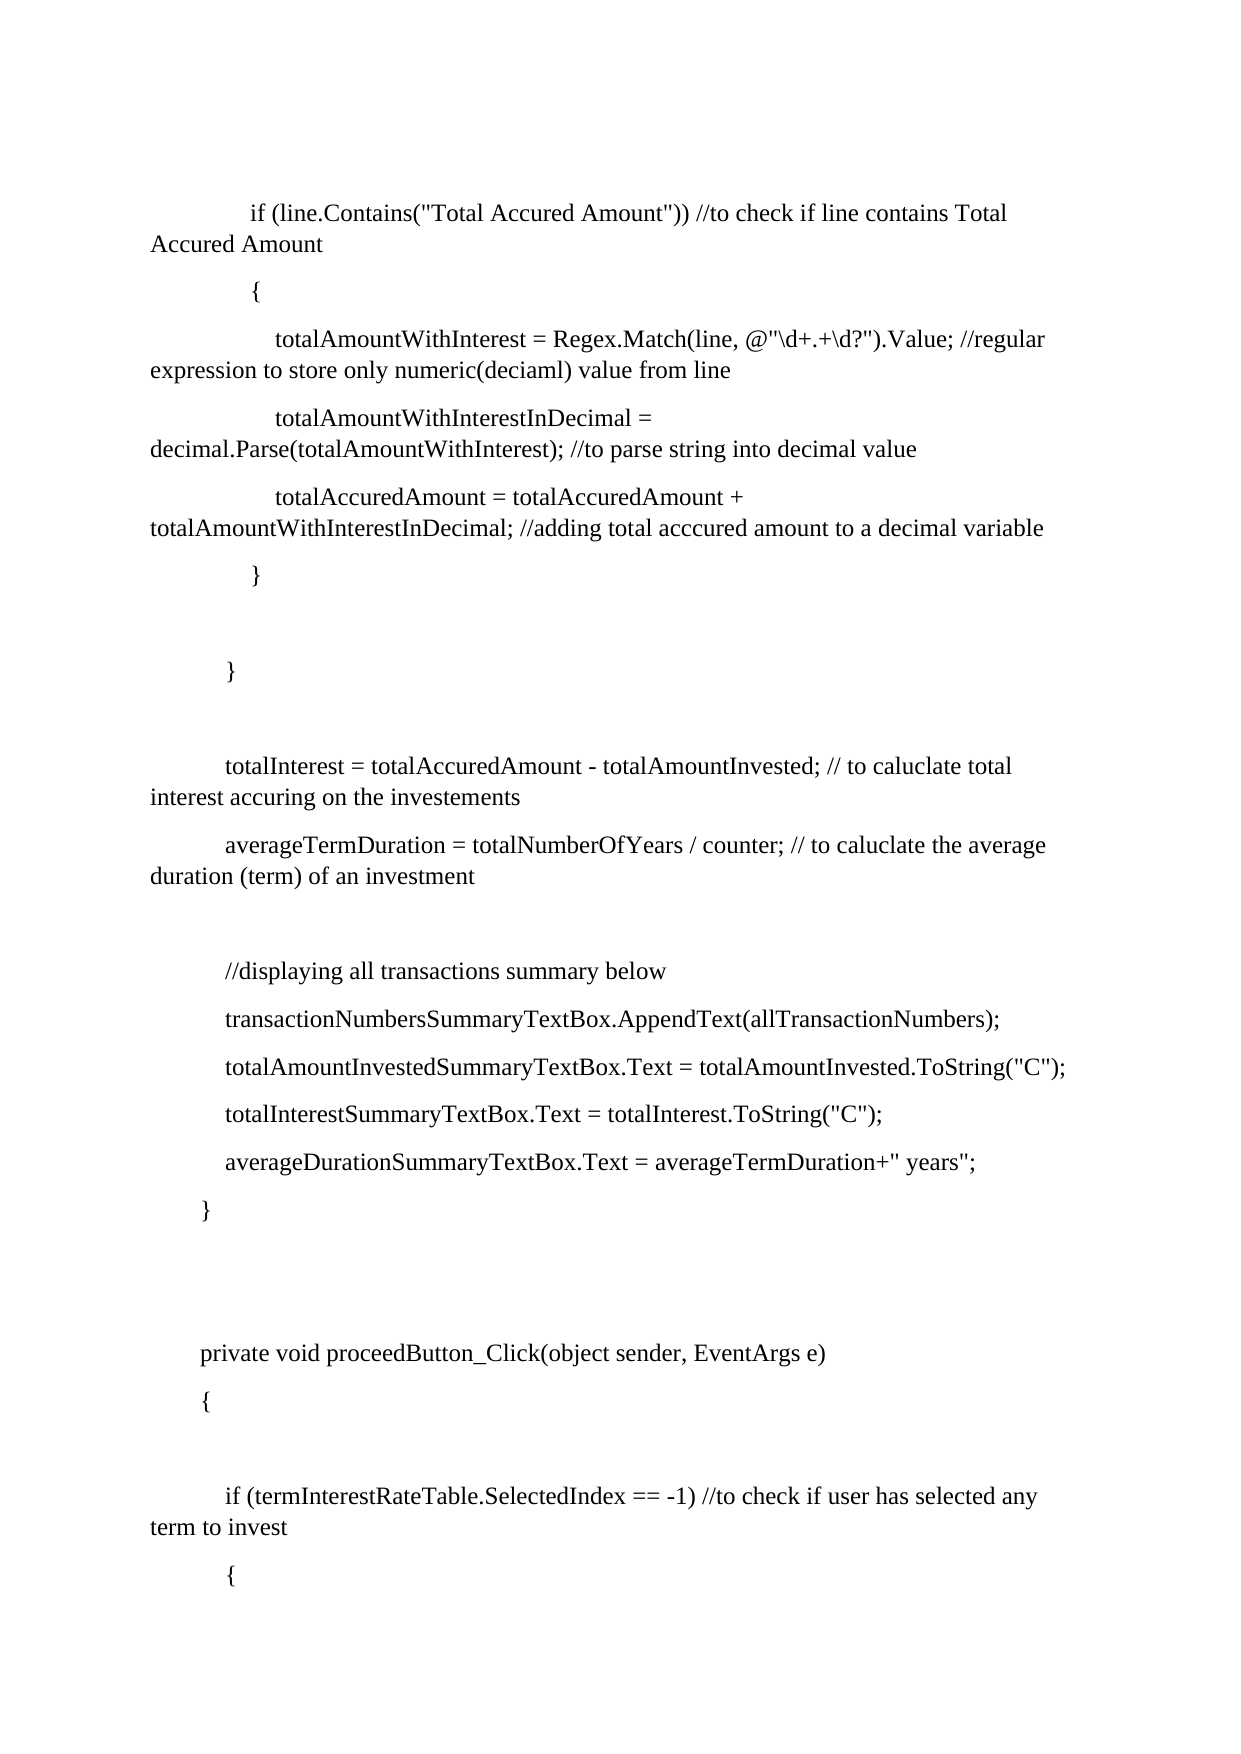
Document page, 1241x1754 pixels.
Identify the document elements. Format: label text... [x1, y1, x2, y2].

text } [150, 656, 1090, 684]
text totalInterestSummaryTextBox.Text = totalInterest.ToString("C"); [150, 1099, 1090, 1128]
text if (termInterestRateTable.SelectedIndex == -1) //to check if user has selected any term to invest [150, 1481, 1090, 1541]
text totalInterest = totalAccuredAmount - totalAmountInvested; // to caluclate total interest accuring on the investements [150, 751, 1090, 811]
text totalAmountInvestedSummaryTextBox.Text = totalAmountInvested.ToString("C"); [150, 1052, 1090, 1081]
text } [150, 1195, 1090, 1224]
text averageTermDuration = totalNumberOfYears / counter; // to caluclate the average duration (term) of an investment [150, 830, 1090, 890]
text totalAmountWithInterestInDecimal = decimal.Parse(totalAmountWithInterest); //to parse string into decimal value [150, 403, 1090, 463]
text { [150, 1560, 1090, 1589]
text } [150, 560, 1090, 589]
text { [150, 1386, 1090, 1414]
text averageDurationSummaryTextBox.Text = averageTermDuration+" years"; [150, 1147, 1090, 1176]
text { [150, 276, 1090, 305]
text totalAccuredAmount = totalAccuredAmount + totalAmountWithInterestInDecimal; //adding total acccured amount to a decimal variable [150, 482, 1090, 541]
text //displaying all transactions summary below [150, 956, 1090, 985]
text totalAmountWithInterest = Regex.Match(line, @"\d+.+\d?").Value; //regular expression to store only numeric(deciaml) value from line [150, 324, 1090, 384]
text if (line.Contains("Total Accured Amount")) //to check if line contains Total Accured Amount [150, 198, 1090, 257]
text private void proceedButton_Click(object sender, EventArgs e) [150, 1338, 1090, 1367]
text transactionNumbersSummaryTextBox.AppendText(allTransactionNumbers); [150, 1004, 1090, 1033]
